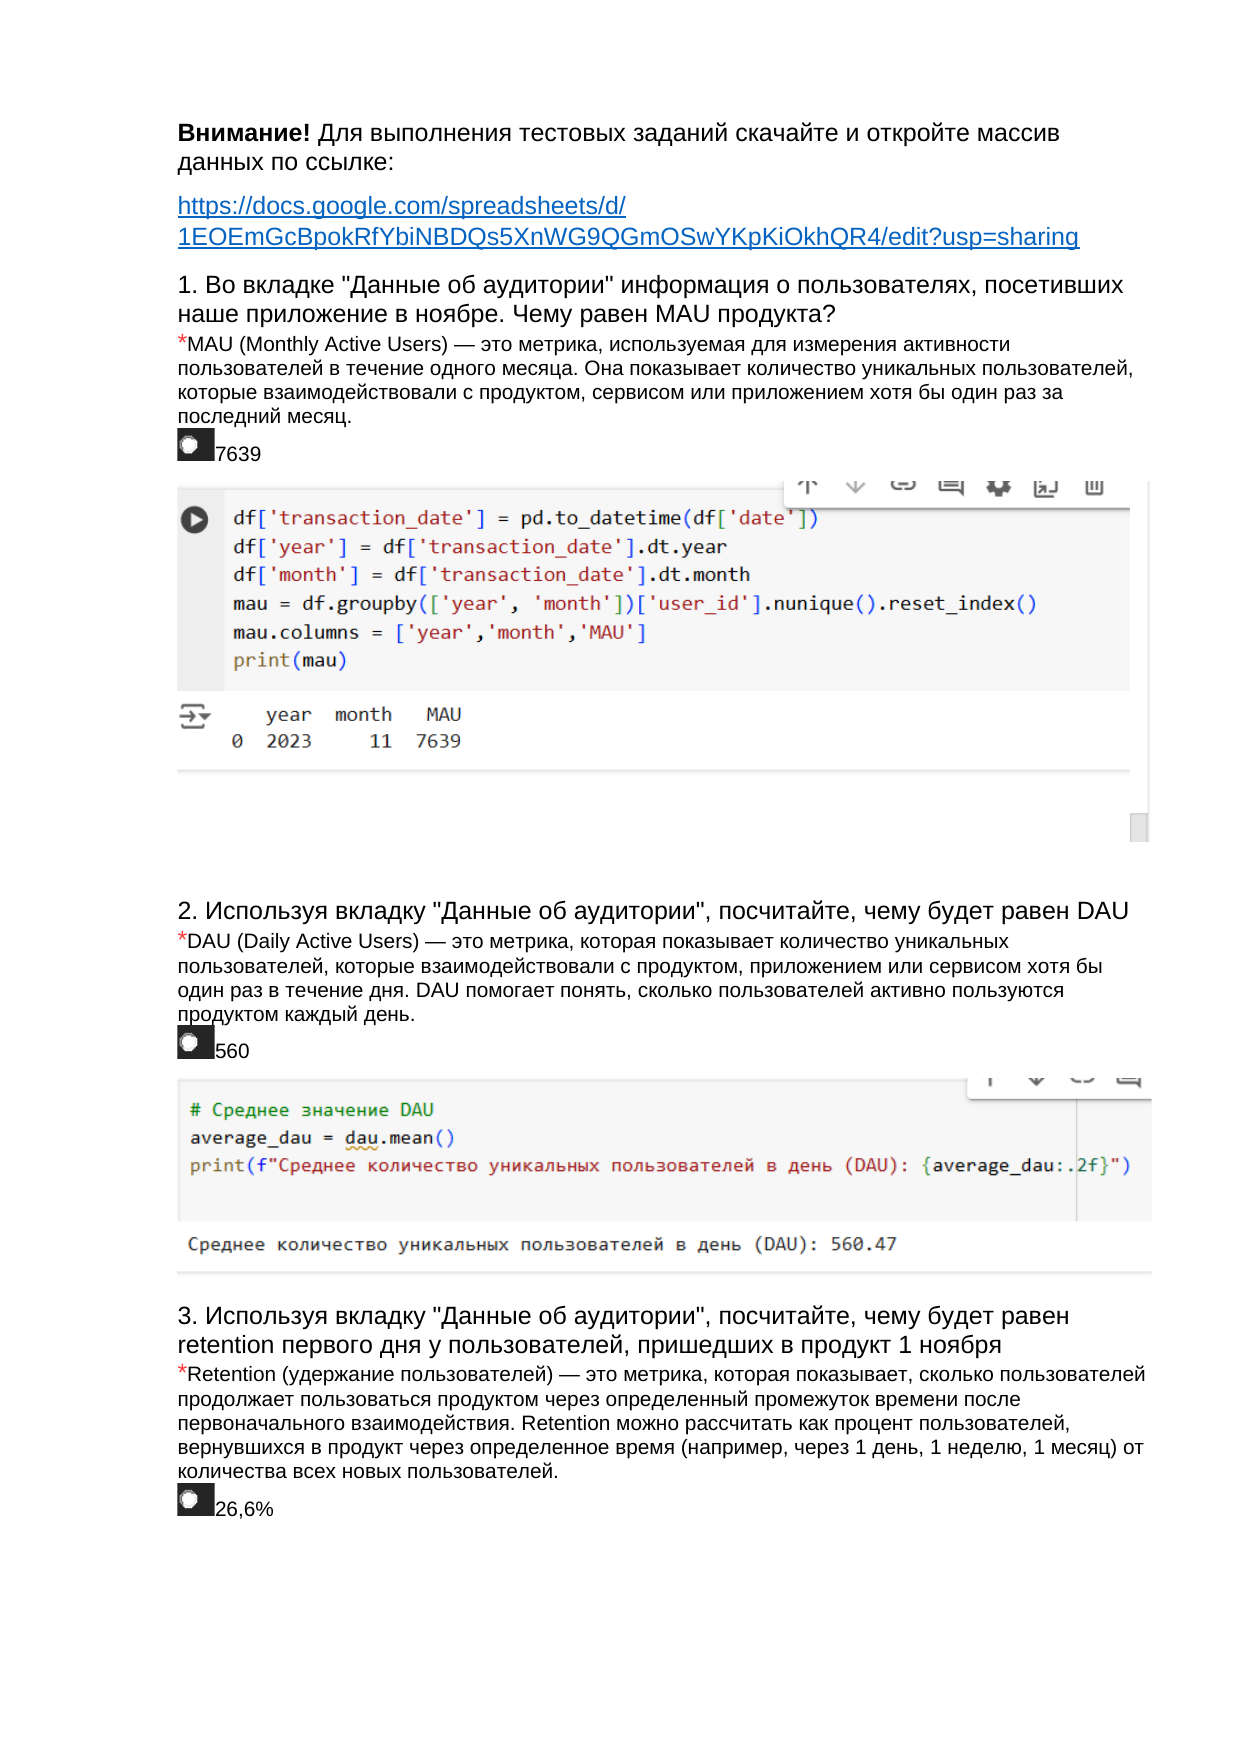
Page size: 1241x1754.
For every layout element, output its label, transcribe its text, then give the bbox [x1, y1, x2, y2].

text 26,6% [177, 1483, 1152, 1520]
text 3. Используя вкладку "Данные об аудитории", посчитайте, чему будет равен retention первого дня у пользователей, пришедших в продукт 1 ноября [177, 1301, 1152, 1358]
picture [177, 428, 215, 461]
text 1. Во вкладке "Данные об аудитории" информация о пользователях, посетивших наше приложение в ноябре. Чему равен MAU продукта? [177, 270, 1152, 327]
text 560 [177, 1026, 1152, 1063]
picture [177, 1483, 215, 1516]
picture [177, 481, 1151, 842]
text *MAU (Monthly Active Users) — это метрика, используемая для измерения активности пользователей в течение одного месяца. Она показывает количество уникальных пользователей, которые взаимодействовали с продуктом, сервисом или приложением хотя бы один раз за последний месяц. [177, 327, 1152, 428]
text Внимание! Для выполнения тестовых заданий скачайте и откройте массив данных по ссылке: [177, 118, 1152, 176]
text https://docs.google.com/spreadsheets/d/1EOEmGcBpokRfYbiNBDQs5XnWG9QGmOSwYKpKiOkhQR4/edit?usp=sharing [177, 191, 1152, 251]
text *Retention (удержание пользователей) — это метрика, которая показывает, сколько пользователей продолжает пользоваться продуктом через определенный промежуток времени после первоначального взаимодействия. Retention можно рассчитать как процент пользователей, вернувшихся в продукт через определенное время (например, через 1 день, 1 неделю, 1 месяц) от количества всех новых пользователей. [177, 1358, 1152, 1483]
picture [177, 1025, 215, 1059]
text 7639 [177, 428, 1152, 465]
text 2. Используя вкладку "Данные об аудитории", посчитайте, чему будет равен DAU [177, 896, 1152, 925]
picture [177, 1078, 1152, 1286]
text *DAU (Daily Active Users) — это метрика, которая показывает количество уникальных пользователей, которые взаимодействовали с продуктом, приложением или сервисом хотя бы один раз в течение дня. DAU помогает понять, сколько пользователей активно пользуются продуктом каждый день. [177, 925, 1152, 1026]
